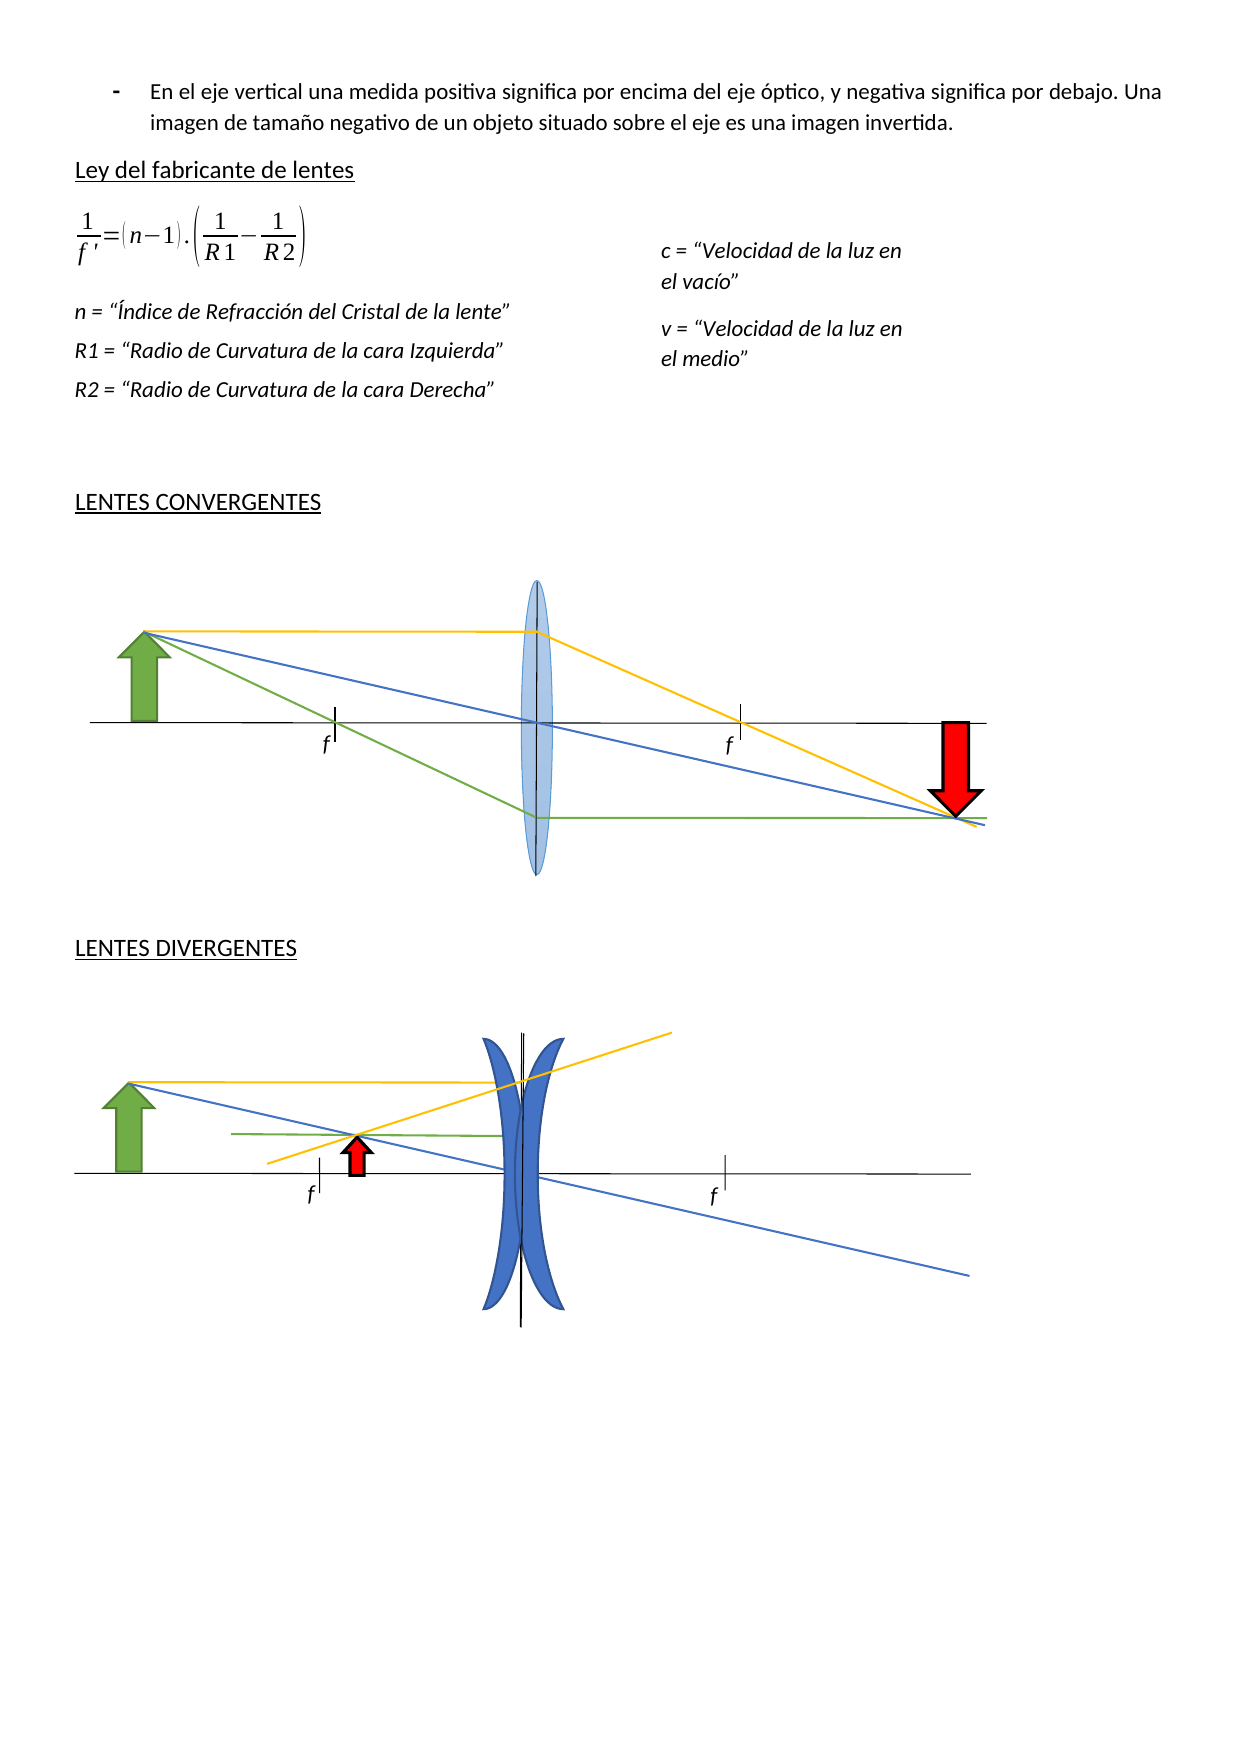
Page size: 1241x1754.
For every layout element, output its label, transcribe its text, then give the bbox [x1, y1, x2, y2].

list En el eje vertical una medida positiva significa por encima del eje óptico, y negativa significa por debajo. Una imagen de tamaño negativo de un objeto situado sobre el eje es una imagen invertida. [112, 75, 1165, 136]
text LENTES CONVERGENTES [75, 486, 1165, 517]
text Ley del fabricante de lentes [75, 154, 1165, 185]
text LENTES DIVERGENTES [75, 933, 1165, 963]
